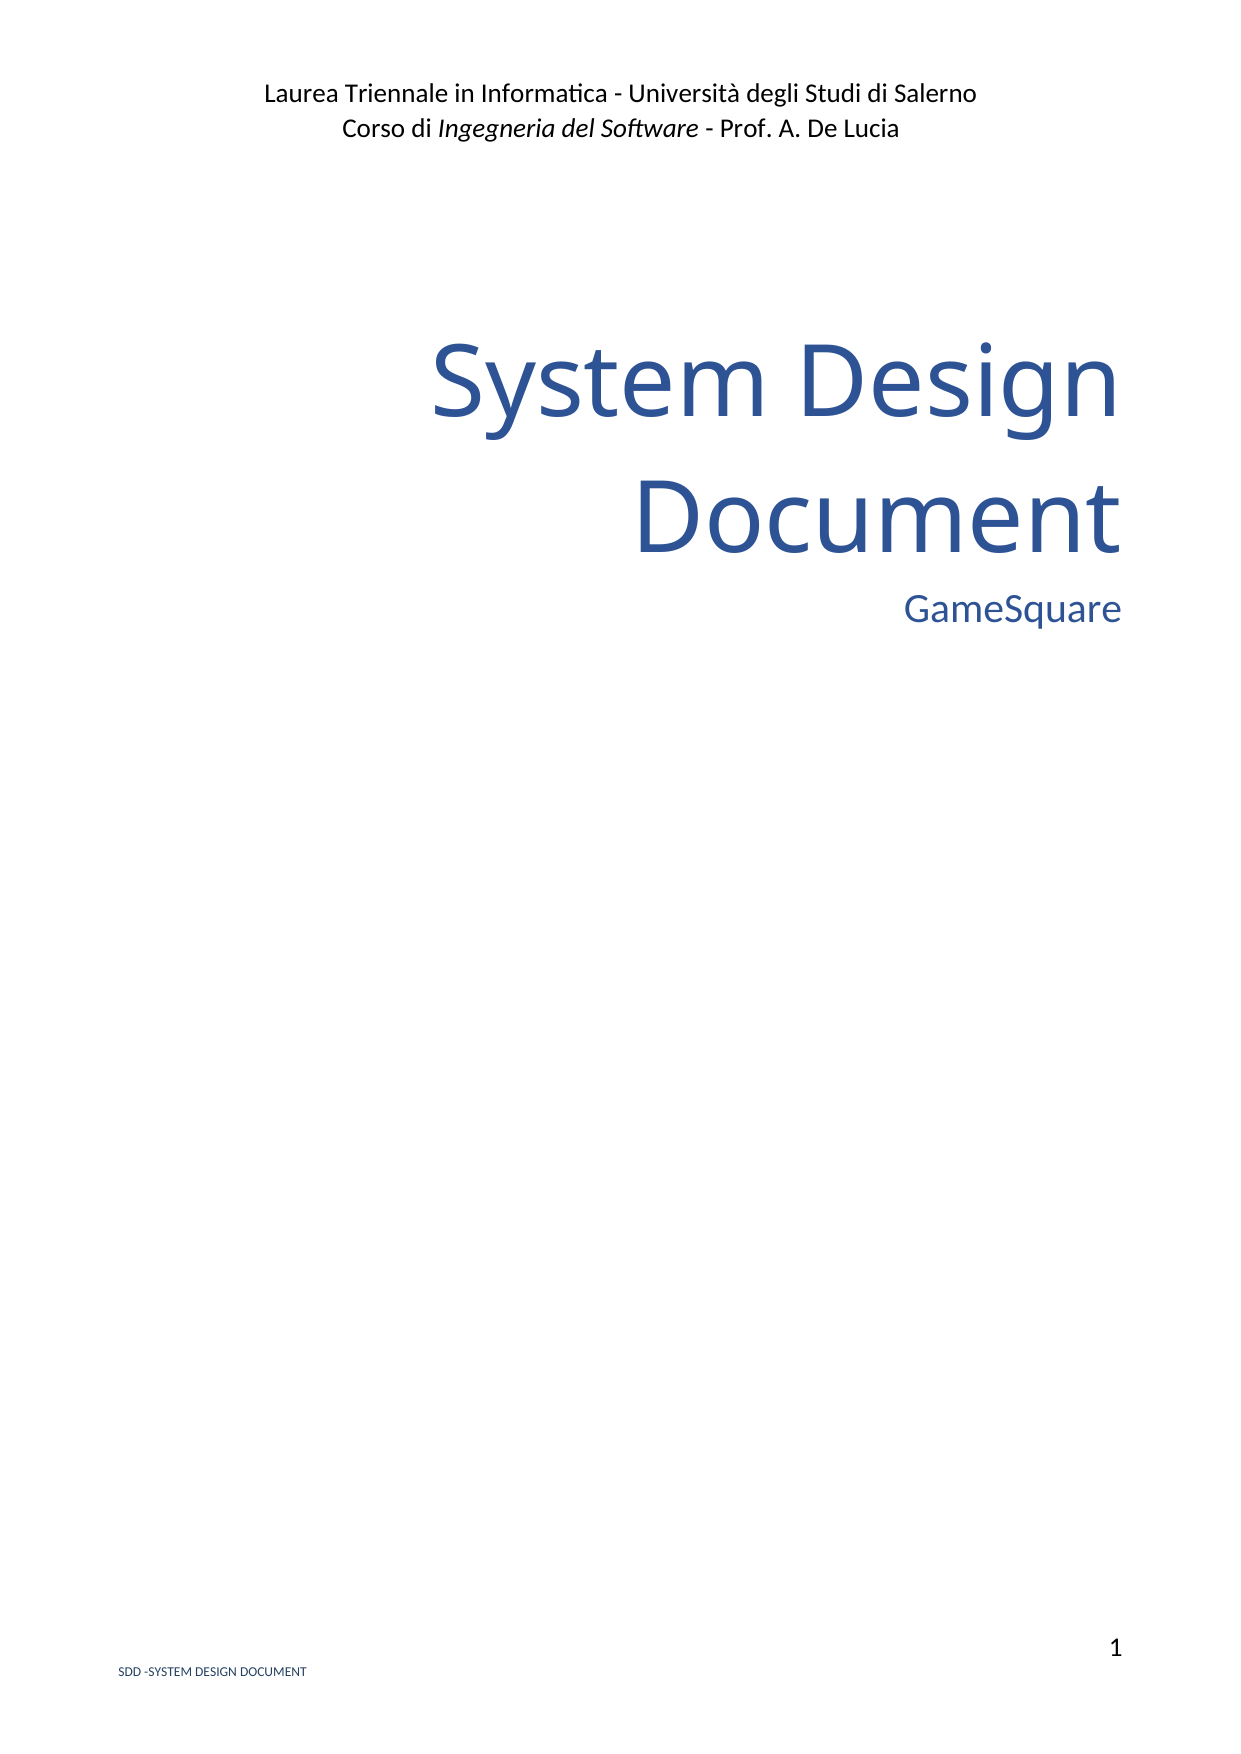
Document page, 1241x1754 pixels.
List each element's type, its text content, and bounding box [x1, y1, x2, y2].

text System Design Document [118, 309, 1122, 582]
text GameSquare [118, 582, 1122, 632]
